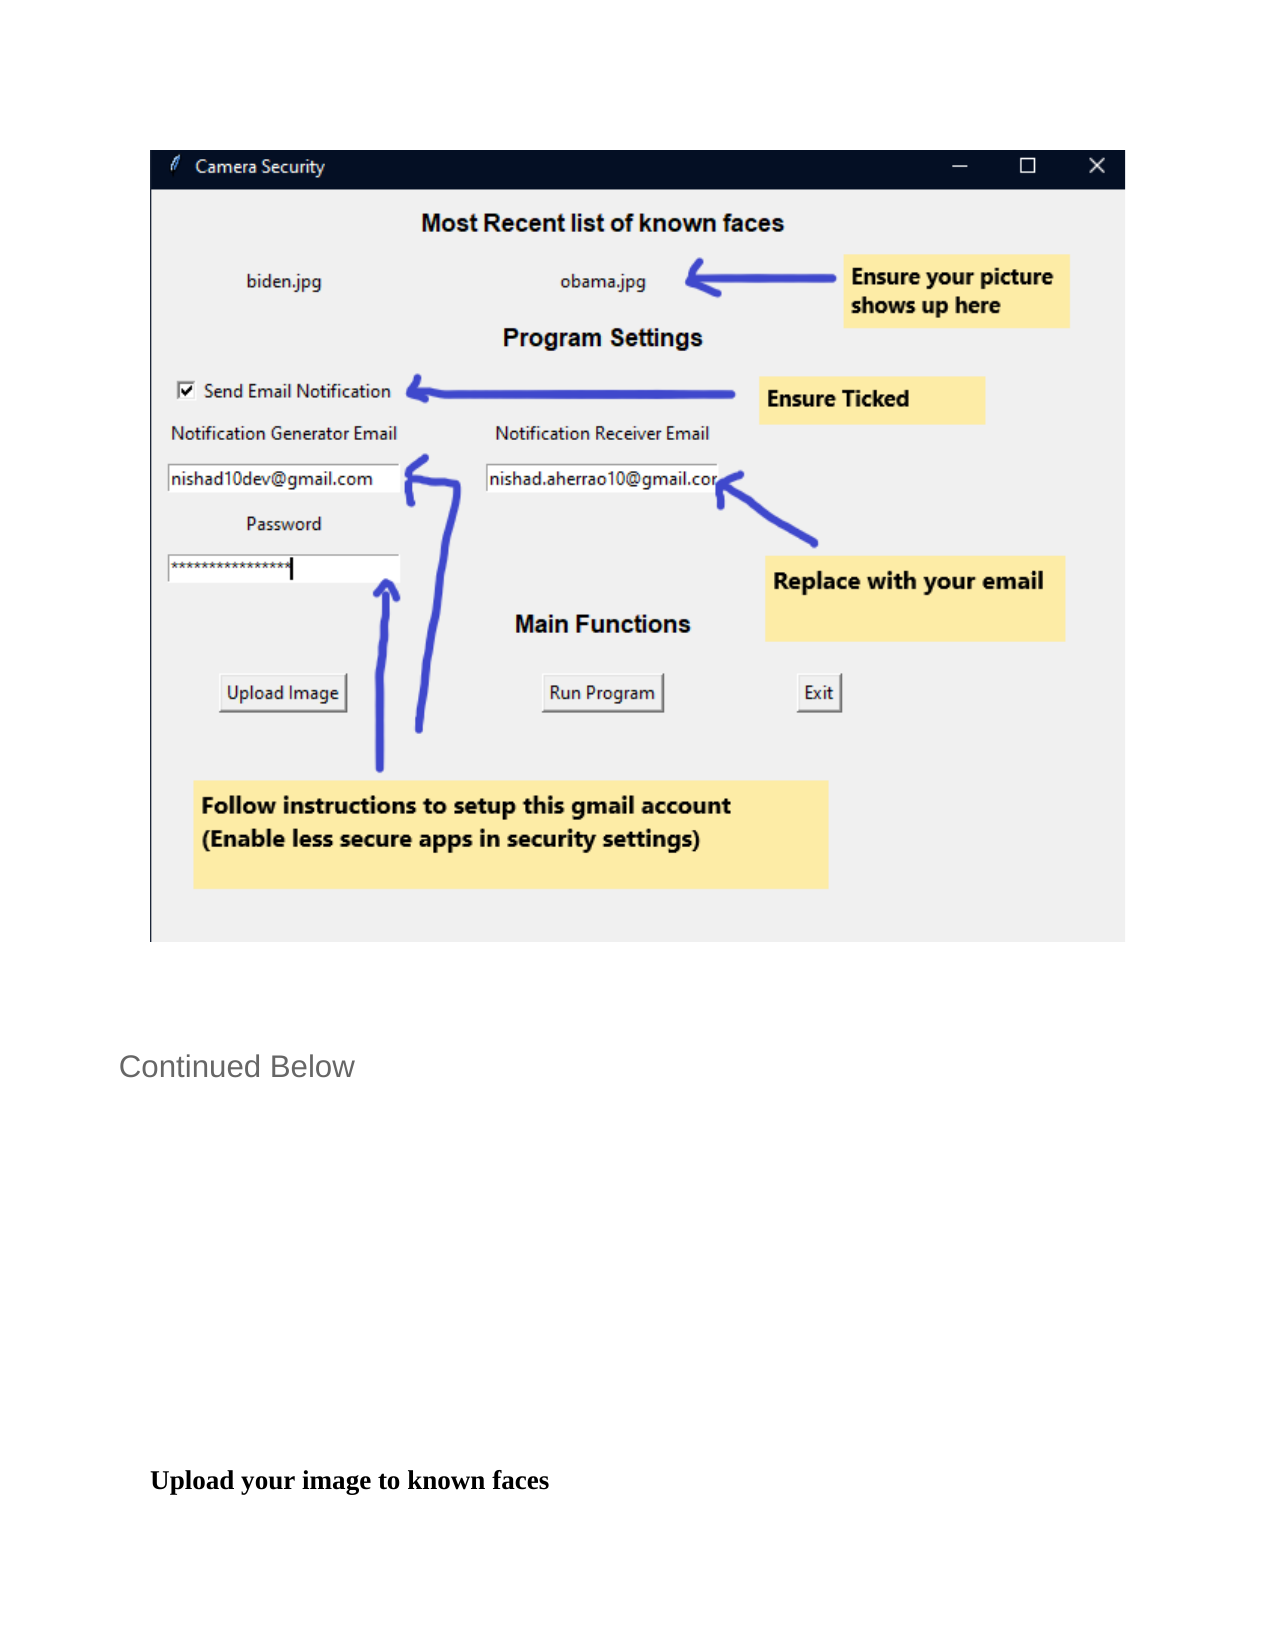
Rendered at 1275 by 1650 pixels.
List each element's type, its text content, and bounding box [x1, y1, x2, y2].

subtitle Continued Below [119, 1048, 1125, 1084]
subtitle Upload your image to known faces [119, 1464, 1125, 1496]
picture [150, 150, 1125, 942]
